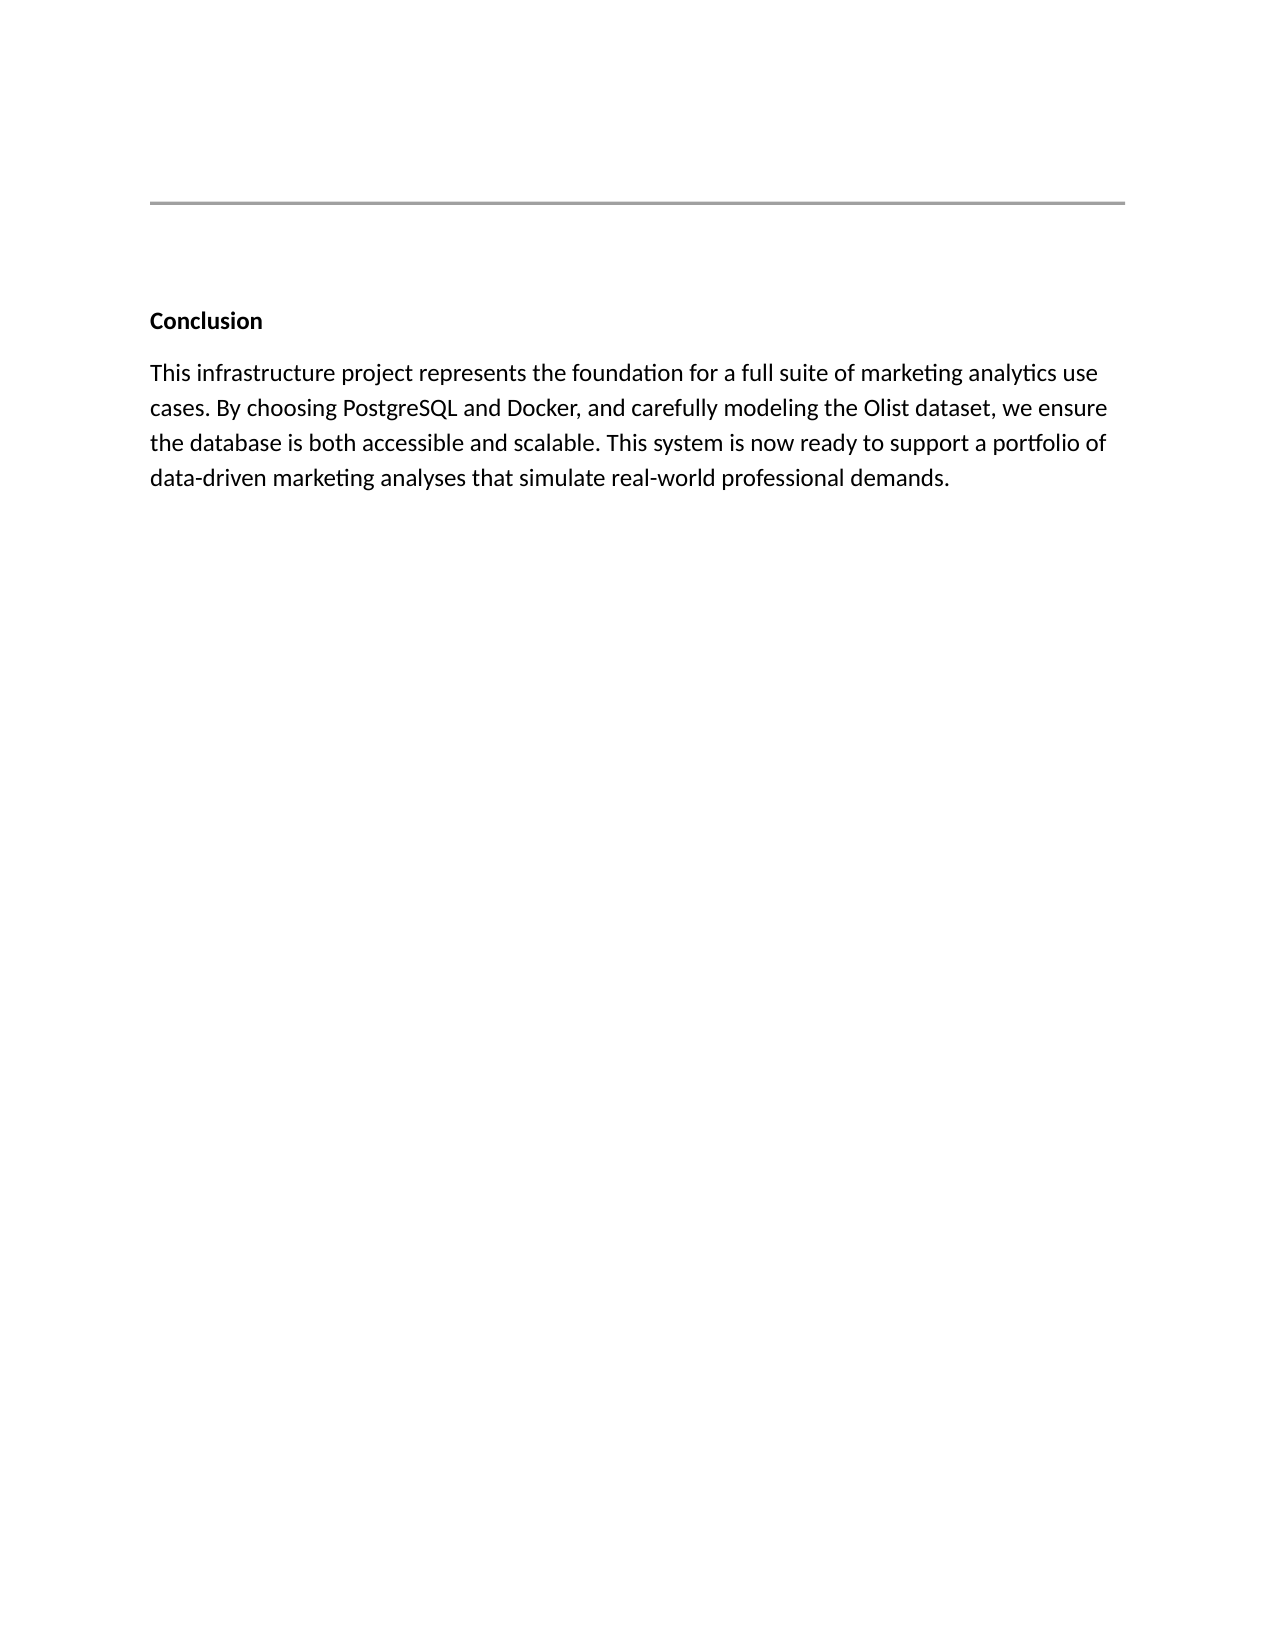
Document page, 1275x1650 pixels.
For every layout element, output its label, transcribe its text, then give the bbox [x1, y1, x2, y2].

text This infrastructure project represents the foundation for a full suite of marketing analytics use cases. By choosing PostgreSQL and Docker, and carefully modeling the Olist dataset, we ensure the database is both accessible and scalable. This system is now ready to support a portfolio of data-driven marketing analyses that simulate real-world professional demands. [150, 357, 1125, 492]
text Conclusion [150, 305, 1125, 336]
